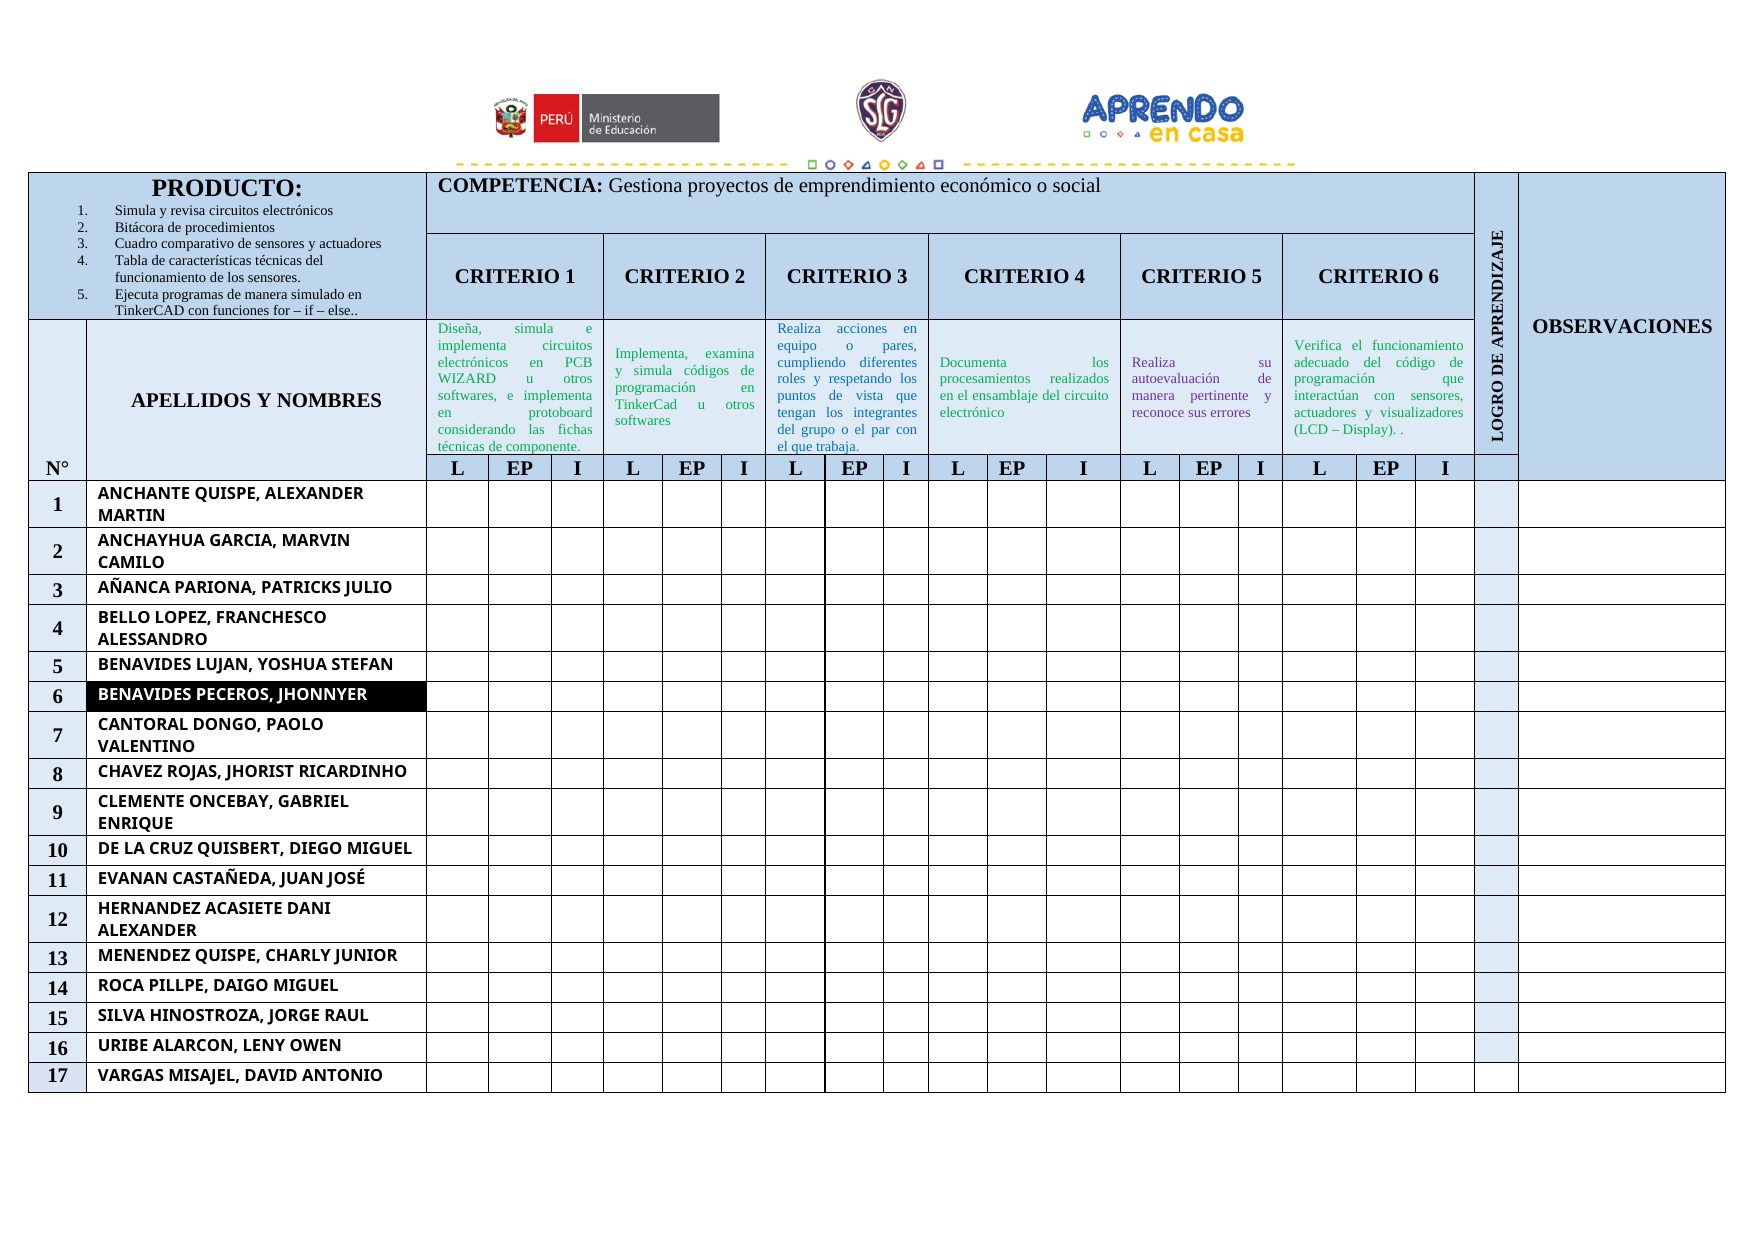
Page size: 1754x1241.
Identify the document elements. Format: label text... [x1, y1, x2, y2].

table_cell [766, 973, 824, 1002]
table_cell [722, 836, 765, 865]
table_cell [826, 789, 883, 835]
table_cell [766, 789, 824, 835]
table_cell [1283, 712, 1356, 758]
table_cell [489, 759, 551, 788]
table_cell [1121, 1003, 1179, 1032]
table_cell [1121, 943, 1179, 972]
table_cell [663, 481, 721, 527]
table_cell [427, 789, 488, 835]
table_cell [1239, 605, 1282, 651]
table_cell [1239, 896, 1282, 942]
table_cell [1357, 836, 1415, 865]
table_cell 2 [29, 528, 86, 574]
table_cell [1519, 481, 1725, 527]
table_cell [1357, 1033, 1415, 1062]
table_cell [1283, 605, 1356, 651]
table_cell [1475, 682, 1518, 711]
table_cell [663, 866, 721, 895]
table_cell [427, 652, 488, 681]
table_cell BENAVIDES LUJAN, YOSHUA STEFAN [87, 652, 426, 681]
table_cell [1357, 896, 1415, 942]
table_cell [722, 605, 765, 651]
table_cell [552, 652, 603, 681]
table_cell [1180, 1063, 1238, 1092]
table_cell [427, 712, 488, 758]
table_cell [988, 481, 1046, 527]
table_cell [1416, 759, 1474, 788]
table_cell EVANAN CASTAÑEDA, JUAN JOSÉ [87, 866, 426, 895]
table_cell [826, 759, 883, 788]
table_cell [1047, 943, 1120, 972]
table_cell I [1416, 455, 1474, 480]
table_cell [1047, 682, 1120, 711]
table_cell [1180, 943, 1238, 972]
table_cell [722, 789, 765, 835]
table_cell [1180, 528, 1238, 574]
table_cell [929, 836, 987, 865]
table_cell CRITERIO 4 [929, 234, 1120, 319]
table_cell [884, 759, 928, 788]
table_cell [1180, 605, 1238, 651]
table_cell Realiza acciones en equipo o pares, cumpliendo diferentes roles y respetando los puntos de vista que tengan los integrantes del grupo o el par con el que trabaja. [766, 320, 928, 454]
table_cell [1239, 789, 1282, 835]
table_cell [604, 1033, 662, 1062]
table_cell [663, 789, 721, 835]
table_cell [988, 759, 1046, 788]
table_cell [1519, 575, 1725, 604]
table_cell [1283, 682, 1356, 711]
table_cell [1416, 575, 1474, 604]
table_cell [604, 652, 662, 681]
table_cell [1357, 789, 1415, 835]
table_cell [1475, 1033, 1518, 1062]
table_cell [489, 575, 551, 604]
table_cell [722, 1033, 765, 1062]
table_cell [766, 481, 824, 527]
table_cell [929, 866, 987, 895]
table_cell [552, 1003, 603, 1032]
table_cell [1121, 973, 1179, 1002]
table_cell [604, 712, 662, 758]
table_cell [884, 1063, 928, 1092]
table_cell [427, 896, 488, 942]
table_cell [427, 759, 488, 788]
table_cell 13 [29, 943, 86, 972]
table_cell [1121, 789, 1179, 835]
table_cell [1239, 836, 1282, 865]
table_cell [1180, 652, 1238, 681]
table_cell [1121, 575, 1179, 604]
table_cell [552, 836, 603, 865]
table_cell [1283, 789, 1356, 835]
table_cell Realiza su autoevaluación de manera pertinente y reconoce sus errores [1121, 320, 1282, 454]
table_cell [604, 866, 662, 895]
table_cell [1283, 896, 1356, 942]
table_cell [604, 836, 662, 865]
table_cell 15 [29, 1003, 86, 1032]
table_cell [1416, 1003, 1474, 1032]
table_cell [1121, 896, 1179, 942]
table_cell [1239, 973, 1282, 1002]
table_cell [1180, 575, 1238, 604]
table_cell [1416, 481, 1474, 527]
table_cell [826, 575, 883, 604]
table_cell [427, 866, 488, 895]
table_cell [929, 943, 987, 972]
table_cell [1283, 1033, 1356, 1062]
table_cell [826, 652, 883, 681]
table_cell [1239, 759, 1282, 788]
table_cell [826, 866, 883, 895]
table_cell [988, 652, 1046, 681]
table_cell [489, 528, 551, 574]
table_cell [489, 1033, 551, 1062]
table_cell [929, 973, 987, 1002]
table_cell [427, 1063, 488, 1092]
table_cell [826, 605, 883, 651]
table_cell [826, 1063, 883, 1092]
table_cell [1047, 1033, 1120, 1062]
table_cell CRITERIO 1 [427, 234, 603, 319]
table_cell [988, 1033, 1046, 1062]
table_cell [1416, 1063, 1474, 1092]
table_cell [1357, 481, 1415, 527]
table_cell [766, 1033, 824, 1062]
table_cell [722, 896, 765, 942]
table_cell [929, 682, 987, 711]
table_cell [722, 682, 765, 711]
table_cell I [722, 455, 765, 480]
table_cell [1047, 866, 1120, 895]
table_cell [552, 866, 603, 895]
table_cell CLEMENTE ONCEBAY, GABRIEL ENRIQUE [87, 789, 426, 835]
table_cell [427, 528, 488, 574]
table_cell [826, 1003, 883, 1032]
table_cell EP [826, 455, 883, 480]
table_cell [722, 1063, 765, 1092]
table_header PRODUCTO: Simula y revisa circuitos electrónicos Bitácora de procedimientos Cuadro comparativo de sensores y actuadores Tabla de características técnicas del funcionamiento de los sensores. Ejecuta programas de manera simulado en TinkerCAD con funciones for – if – else.. [29, 173, 426, 319]
table_cell [1475, 973, 1518, 1002]
table_cell [1047, 1063, 1120, 1092]
table_cell [826, 528, 883, 574]
table_cell [1121, 481, 1179, 527]
table_cell [826, 943, 883, 972]
table_cell [1047, 973, 1120, 1002]
table_cell [1121, 528, 1179, 574]
table_cell [1519, 759, 1725, 788]
table_cell ANCHAYHUA GARCIA, MARVIN CAMILO [87, 528, 426, 574]
table_cell [552, 973, 603, 1002]
table_cell [884, 1003, 928, 1032]
table_cell [1519, 943, 1725, 972]
table_cell [552, 481, 603, 527]
table_cell [826, 712, 883, 758]
table_cell I [552, 455, 603, 480]
table_cell [988, 973, 1046, 1002]
table_cell [1283, 759, 1356, 788]
table_cell [826, 973, 883, 1002]
table_cell Documenta los procesamientos realizados en el ensamblaje del circuito electrónico [929, 320, 1120, 454]
table_cell [427, 682, 488, 711]
table_cell [489, 652, 551, 681]
table_cell [1047, 575, 1120, 604]
table_cell CANTORAL DONGO, PAOLO VALENTINO [87, 712, 426, 758]
table_cell [1519, 682, 1725, 711]
table_cell [427, 943, 488, 972]
table_cell [552, 789, 603, 835]
table_cell [427, 605, 488, 651]
table_cell I [1047, 455, 1120, 480]
table_cell [1519, 866, 1725, 895]
table_cell [427, 836, 488, 865]
table_cell [929, 605, 987, 651]
table_cell [988, 866, 1046, 895]
table_cell [929, 896, 987, 942]
table_cell [766, 1003, 824, 1032]
table_cell [1283, 1003, 1356, 1032]
table_cell [1416, 605, 1474, 651]
table_cell [604, 1003, 662, 1032]
table_cell [1047, 528, 1120, 574]
table_cell L [1283, 455, 1356, 480]
table_cell [1283, 528, 1356, 574]
table_cell I [1239, 455, 1282, 480]
table_cell [552, 712, 603, 758]
table_cell [663, 682, 721, 711]
table_cell [988, 789, 1046, 835]
table_cell [826, 682, 883, 711]
table_cell [988, 943, 1046, 972]
table_cell [1121, 682, 1179, 711]
table_cell [988, 575, 1046, 604]
table_cell L [1121, 455, 1179, 480]
table_cell [884, 528, 928, 574]
table_cell [1416, 866, 1474, 895]
table_cell [1475, 1003, 1518, 1032]
table_cell [663, 973, 721, 1002]
table_cell [929, 759, 987, 788]
table_cell [1357, 575, 1415, 604]
table_cell [1416, 836, 1474, 865]
table_header OBSERVACIONES [1519, 173, 1725, 480]
table_cell [722, 481, 765, 527]
table_cell EP [663, 455, 721, 480]
table_cell [552, 759, 603, 788]
table_cell L [929, 455, 987, 480]
table_cell [1416, 943, 1474, 972]
table_cell 10 [29, 836, 86, 865]
table_cell 7 [29, 712, 86, 758]
table_cell [1239, 1033, 1282, 1062]
table_cell [929, 481, 987, 527]
table_cell [1475, 1063, 1518, 1092]
table_cell [1475, 652, 1518, 681]
table_cell [552, 605, 603, 651]
table_cell [884, 575, 928, 604]
table_cell [884, 481, 928, 527]
table_cell HERNANDEZ ACASIETE DANI ALEXANDER [87, 896, 426, 942]
table_cell EP [1180, 455, 1238, 480]
table_cell [884, 973, 928, 1002]
table_cell [1475, 481, 1518, 527]
table_cell 9 [29, 789, 86, 835]
table_cell [1519, 789, 1725, 835]
table_cell [766, 528, 824, 574]
table_cell 4 [29, 605, 86, 651]
table_cell [1416, 682, 1474, 711]
table_cell [604, 575, 662, 604]
table_cell [552, 682, 603, 711]
table_cell DE LA CRUZ QUISBERT, DIEGO MIGUEL [87, 836, 426, 865]
table_cell 16 [29, 1033, 86, 1062]
table_cell [1121, 652, 1179, 681]
table_cell [552, 1033, 603, 1062]
table_cell [766, 866, 824, 895]
table_cell [1180, 1033, 1238, 1062]
table_cell [1475, 836, 1518, 865]
table_cell [427, 481, 488, 527]
table_cell [604, 973, 662, 1002]
table_cell [884, 682, 928, 711]
table_cell [489, 481, 551, 527]
table_cell [1475, 896, 1518, 942]
table_cell [1283, 652, 1356, 681]
table_cell [1357, 652, 1415, 681]
table_cell [1475, 866, 1518, 895]
table_cell [489, 1063, 551, 1092]
table_cell [1357, 866, 1415, 895]
table_cell [1121, 836, 1179, 865]
table_cell [1180, 866, 1238, 895]
table_cell 5 [29, 652, 86, 681]
table_cell [1283, 836, 1356, 865]
table_cell [988, 712, 1046, 758]
table_cell [1475, 575, 1518, 604]
table_cell [1047, 789, 1120, 835]
table_cell [1357, 1003, 1415, 1032]
table_cell [1239, 575, 1282, 604]
table_cell [1416, 528, 1474, 574]
table_cell APELLIDOS Y NOMBRES [87, 320, 426, 480]
table_header COMPETENCIA: Gestiona proyectos de emprendimiento económico o social [427, 173, 1474, 233]
table_cell [1180, 789, 1238, 835]
table_cell [1121, 1033, 1179, 1062]
table_cell [929, 789, 987, 835]
table_cell CRITERIO 5 [1121, 234, 1282, 319]
table_cell [826, 896, 883, 942]
table_cell [1180, 712, 1238, 758]
table_cell [884, 712, 928, 758]
table_cell L [766, 455, 824, 480]
table_cell [1475, 528, 1518, 574]
table_cell [1416, 896, 1474, 942]
table_cell EP [988, 455, 1046, 480]
table_cell [1416, 712, 1474, 758]
table_cell [1047, 759, 1120, 788]
table_cell 3 [29, 575, 86, 604]
table_cell [884, 836, 928, 865]
table_cell [1357, 1063, 1415, 1092]
table_cell 11 [29, 866, 86, 895]
table_cell [427, 575, 488, 604]
table_cell [929, 528, 987, 574]
table_cell [1519, 973, 1725, 1002]
table_cell [552, 1063, 603, 1092]
table_cell [663, 759, 721, 788]
table_cell [988, 528, 1046, 574]
table_cell [884, 652, 928, 681]
table_cell [489, 973, 551, 1002]
table_cell [663, 1003, 721, 1032]
table_cell [722, 973, 765, 1002]
table_cell [1180, 896, 1238, 942]
table_cell [766, 759, 824, 788]
table_cell [1519, 1063, 1725, 1092]
table_cell BENAVIDES PECEROS, JHONNYER [87, 682, 426, 711]
picture [441, 73, 1313, 172]
table_cell VARGAS MISAJEL, DAVID ANTONIO [87, 1063, 426, 1092]
table_cell [1239, 652, 1282, 681]
table_cell [489, 682, 551, 711]
table_cell [766, 712, 824, 758]
table_cell [489, 896, 551, 942]
table_cell [1519, 605, 1725, 651]
table_cell CRITERIO 6 [1283, 234, 1474, 319]
table_cell [489, 1003, 551, 1032]
table_cell [604, 1063, 662, 1092]
table_cell [988, 605, 1046, 651]
table_cell [1519, 528, 1725, 574]
table_cell 1 [29, 481, 86, 527]
table_cell [1239, 866, 1282, 895]
table_cell [1475, 943, 1518, 972]
table_cell [1519, 652, 1725, 681]
table_cell [766, 1063, 824, 1092]
table_cell [489, 943, 551, 972]
table_cell [489, 866, 551, 895]
table_cell [1047, 896, 1120, 942]
table_cell [663, 575, 721, 604]
table_cell [604, 528, 662, 574]
table_cell [1047, 836, 1120, 865]
table_cell [489, 712, 551, 758]
table_cell [826, 836, 883, 865]
table_cell [1180, 836, 1238, 865]
table_cell [663, 943, 721, 972]
table_cell ANCHANTE QUISPE, ALEXANDER MARTIN [87, 481, 426, 527]
table_cell [1239, 528, 1282, 574]
table_cell [826, 481, 883, 527]
table_cell [722, 866, 765, 895]
table_cell I [884, 455, 928, 480]
table_cell [766, 575, 824, 604]
table_cell [1121, 866, 1179, 895]
table_cell [884, 605, 928, 651]
table_cell [1283, 866, 1356, 895]
table_cell [1180, 759, 1238, 788]
table_cell 17 [29, 1063, 86, 1092]
table_cell BELLO LOPEZ, FRANCHESCO ALESSANDRO [87, 605, 426, 651]
table_cell [1519, 1033, 1725, 1062]
table_cell [722, 652, 765, 681]
table_cell [766, 652, 824, 681]
table_cell [663, 712, 721, 758]
table_cell [604, 789, 662, 835]
table_cell [722, 759, 765, 788]
table_cell [826, 1033, 883, 1062]
table_cell N° [29, 320, 86, 480]
table_cell [1357, 973, 1415, 1002]
table_cell [988, 1003, 1046, 1032]
table_cell [929, 1033, 987, 1062]
table_cell [604, 682, 662, 711]
table_cell [1357, 682, 1415, 711]
table_cell [1416, 973, 1474, 1002]
table_cell [1475, 455, 1518, 480]
table_cell [1475, 605, 1518, 651]
table_cell [1047, 712, 1120, 758]
table_cell [1357, 528, 1415, 574]
table_cell [1519, 836, 1725, 865]
table_header LOGRO DE APRENDIZAJE [1475, 173, 1518, 454]
table_cell [663, 1063, 721, 1092]
table_cell [1121, 605, 1179, 651]
table_cell [1283, 943, 1356, 972]
table_cell 12 [29, 896, 86, 942]
table_cell EP [489, 455, 551, 480]
table_cell CHAVEZ ROJAS, JHORIST RICARDINHO [87, 759, 426, 788]
table_cell [552, 575, 603, 604]
table_cell [663, 1033, 721, 1062]
table_cell [1239, 1003, 1282, 1032]
table_cell [722, 575, 765, 604]
table_cell [884, 1033, 928, 1062]
table_cell [766, 836, 824, 865]
table_cell [766, 943, 824, 972]
table_cell [1180, 682, 1238, 711]
table_cell [929, 712, 987, 758]
table_cell [489, 605, 551, 651]
table_cell [427, 1033, 488, 1062]
table_cell AÑANCA PARIONA, PATRICKS JULIO [87, 575, 426, 604]
table_cell [1519, 1003, 1725, 1032]
table_cell [1416, 652, 1474, 681]
table_cell L [427, 455, 488, 480]
table_cell [1047, 481, 1120, 527]
table_cell MENENDEZ QUISPE, CHARLY JUNIOR [87, 943, 426, 972]
table_cell [1239, 1063, 1282, 1092]
table_cell [1239, 943, 1282, 972]
table_cell [663, 836, 721, 865]
table_cell [1239, 712, 1282, 758]
table_cell L [604, 455, 662, 480]
table_cell [1475, 759, 1518, 788]
table_cell [1047, 1003, 1120, 1032]
table_cell [1475, 789, 1518, 835]
table_cell [722, 1003, 765, 1032]
table_cell Verifica el funcionamiento adecuado del código de programación que interactúan con sensores, actuadores y visualizadores (LCD – Display). . [1283, 320, 1474, 454]
table_cell [427, 1003, 488, 1032]
table_cell [552, 528, 603, 574]
table_cell [489, 836, 551, 865]
table_cell [489, 789, 551, 835]
table_cell [722, 943, 765, 972]
table_cell CRITERIO 2 [604, 234, 765, 319]
table_cell [604, 896, 662, 942]
table_cell [1416, 789, 1474, 835]
table_cell [929, 1063, 987, 1092]
table_cell [988, 836, 1046, 865]
table_cell [722, 528, 765, 574]
table_cell [1047, 605, 1120, 651]
table_cell [552, 943, 603, 972]
table_cell [1180, 1003, 1238, 1032]
table_cell SILVA HINOSTROZA, JORGE RAUL [87, 1003, 426, 1032]
table_cell [1283, 973, 1356, 1002]
table_cell CRITERIO 3 [766, 234, 928, 319]
table_cell [1121, 1063, 1179, 1092]
table_cell [929, 575, 987, 604]
table_cell [604, 481, 662, 527]
table_cell [1239, 682, 1282, 711]
table_cell [1357, 605, 1415, 651]
table_cell URIBE ALARCON, LENY OWEN [87, 1033, 426, 1062]
table_cell [1416, 1033, 1474, 1062]
table_cell [766, 896, 824, 942]
table_cell [604, 605, 662, 651]
table_cell [929, 652, 987, 681]
table_cell [1357, 943, 1415, 972]
table_cell [1519, 896, 1725, 942]
table_cell [663, 605, 721, 651]
table_cell [1357, 712, 1415, 758]
table_cell [884, 896, 928, 942]
table_cell [663, 528, 721, 574]
table_cell [988, 896, 1046, 942]
table_cell 6 [29, 682, 86, 711]
table_cell [1180, 973, 1238, 1002]
table_cell [988, 1063, 1046, 1092]
table_cell [1283, 1063, 1356, 1092]
table_cell 8 [29, 759, 86, 788]
table_cell [1180, 481, 1238, 527]
table_cell [766, 682, 824, 711]
table_cell [884, 866, 928, 895]
table_cell [604, 943, 662, 972]
table_cell [766, 605, 824, 651]
table_cell [929, 1003, 987, 1032]
table_cell [1283, 575, 1356, 604]
table_cell [1283, 481, 1356, 527]
table_cell [1519, 712, 1725, 758]
table_cell [1047, 652, 1120, 681]
table_cell [1121, 759, 1179, 788]
table_cell [884, 789, 928, 835]
table_cell [722, 712, 765, 758]
table_cell [663, 896, 721, 942]
table_cell [1239, 481, 1282, 527]
table_cell [884, 943, 928, 972]
table_cell [427, 973, 488, 1002]
table_cell [988, 682, 1046, 711]
table_cell [663, 652, 721, 681]
table_cell 14 [29, 973, 86, 1002]
table_cell [604, 759, 662, 788]
table_cell EP [1357, 455, 1415, 480]
table_cell [1121, 712, 1179, 758]
table_cell [552, 896, 603, 942]
table_cell ROCA PILLPE, DAIGO MIGUEL [87, 973, 426, 1002]
table_cell [1357, 759, 1415, 788]
table_cell Implementa, examina y simula códigos de programación en TinkerCad u otros softwares [604, 320, 765, 454]
table_cell [1475, 712, 1518, 758]
table_cell Diseña, simula e implementa circuitos electrónicos en PCB WIZARD u otros softwares, e implementa en protoboard considerando las fichas técnicas de componente. [427, 320, 603, 454]
